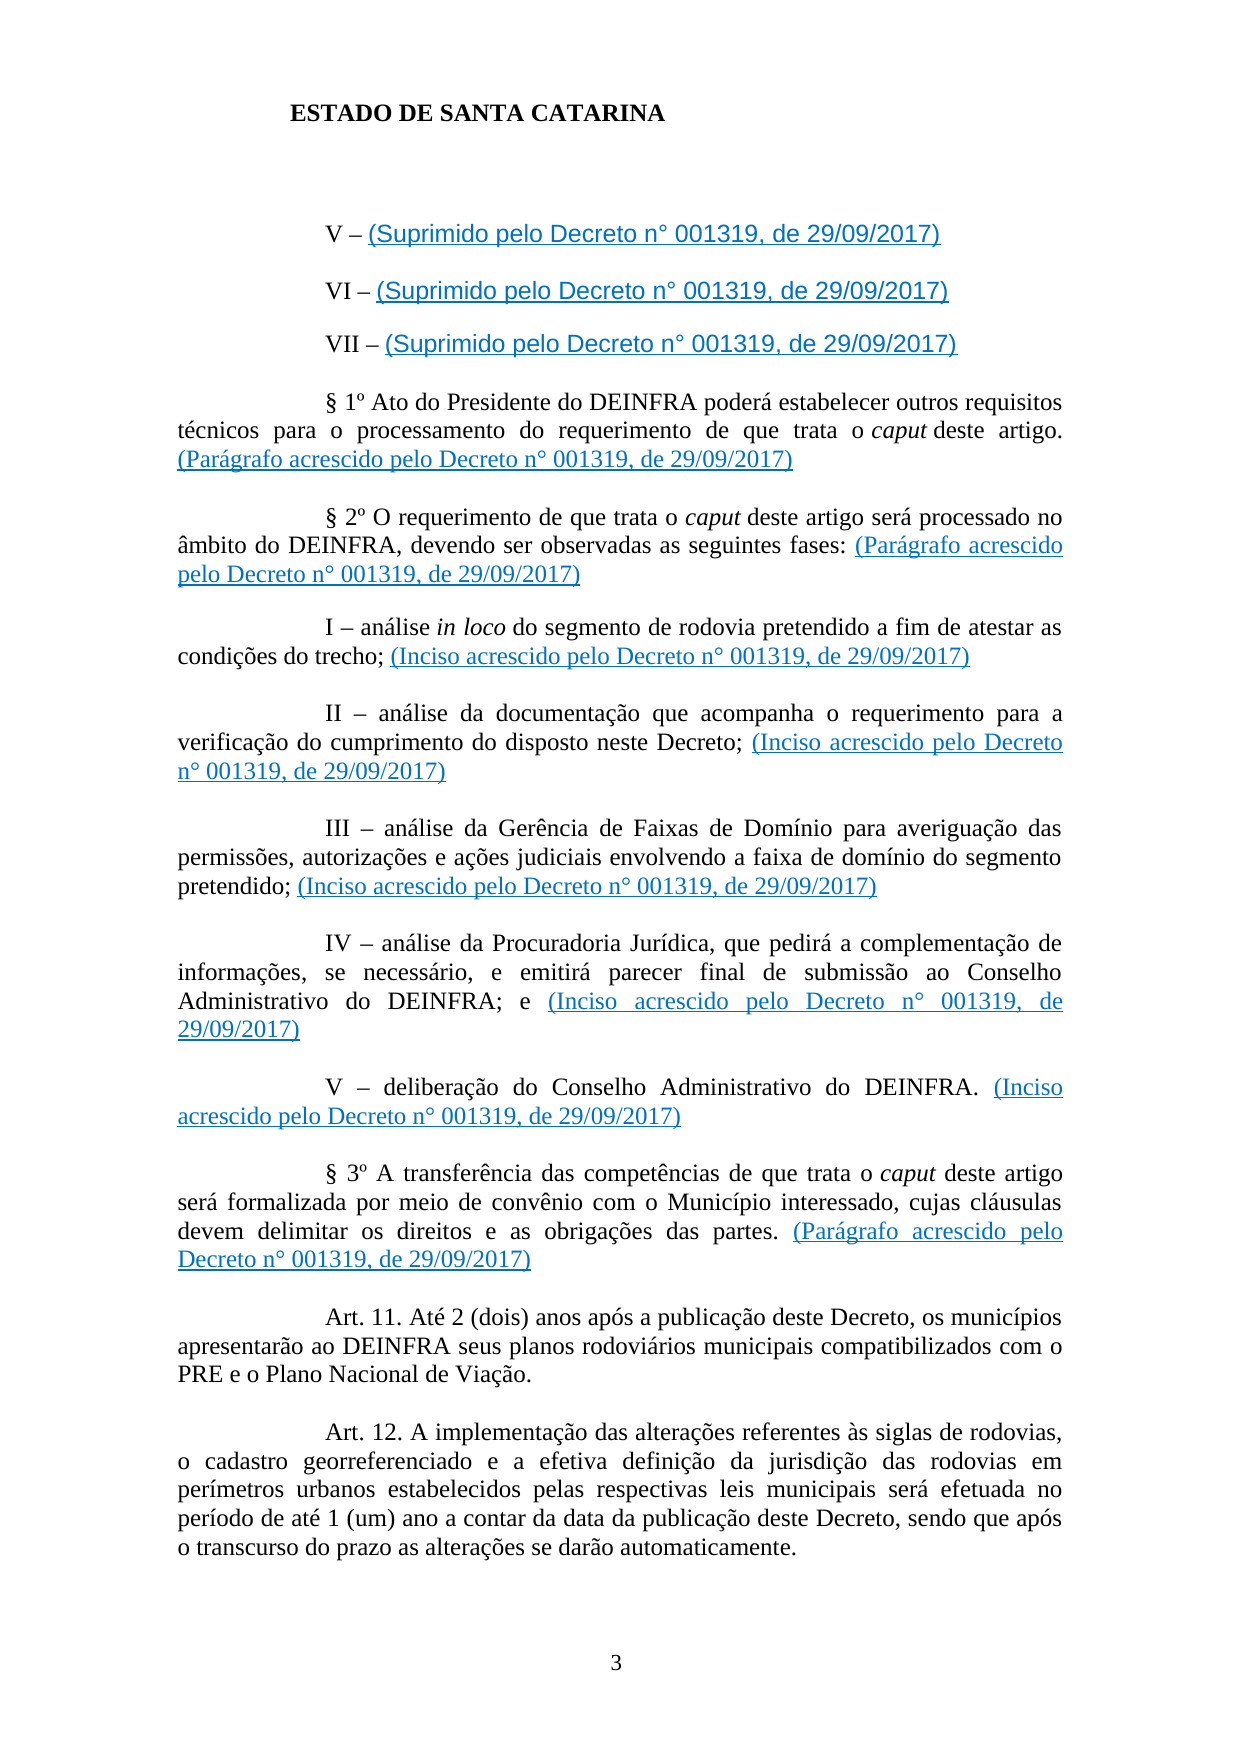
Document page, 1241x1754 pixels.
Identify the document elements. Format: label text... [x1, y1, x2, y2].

text § 1º Ato do Presidente do DEINFRA poderá estabelecer outros requisitos técnicos para o processamento do requerimento de que trata o caput deste artigo. (Parágrafo acrescido pelo Decreto n° 001319, de 29/09/2017) [177, 387, 1063, 473]
text Art. 12. A implementação das alterações referentes às siglas de rodovias, o cadastro georreferenciado e a efetiva definição da jurisdição das rodovias em perímetros urbanos estabelecidos pelas respectivas leis municipais será efetuada no período de até 1 (um) ano a contar da data da publicação deste Decreto, sendo que após o transcurso do prazo as alterações se darão automaticamente. [177, 1417, 1063, 1561]
text I – análise in loco do segmento de rodovia pretendido a fim de atestar as condições do trecho; (Inciso acrescido pelo Decreto n° 001319, de 29/09/2017) [177, 612, 1063, 669]
text V – deliberação do Conselho Administrativo do DEINFRA. (Inciso acrescido pelo Decreto n° 001319, de 29/09/2017) [177, 1072, 1063, 1129]
text VI – (Suprimido pelo Decreto n° 001319, de 29/09/2017) [177, 276, 1063, 305]
text III – análise da Gerência de Faixas de Domínio para averiguação das permissões, autorizações e ações judiciais envolvendo a faixa de domínio do segmento pretendido; (Inciso acrescido pelo Decreto n° 001319, de 29/09/2017) [177, 813, 1063, 899]
text § 3º A transferência das competências de que trata o caput deste artigo será formalizada por meio de convênio com o Município interessado, cujas cláusulas devem delimitar os direitos e as obrigações das partes. (Parágrafo acrescido pelo Decreto n° 001319, de 29/09/2017) [177, 1158, 1063, 1273]
text IV – análise da Procuradoria Jurídica, que pedirá a complementação de informações, se necessário, e emitirá parecer final de submissão ao Conselho Administrativo do DEINFRA; e (Inciso acrescido pelo Decreto n° 001319, de 29/09/2017) [177, 928, 1063, 1043]
text V – (Suprimido pelo Decreto n° 001319, de 29/09/2017) [177, 219, 1063, 248]
text § 2º O requerimento de que trata o caput deste artigo será processado no âmbito do DEINFRA, devendo ser observadas as seguintes fases: (Parágrafo acrescido pelo Decreto n° 001319, de 29/09/2017) [177, 502, 1063, 588]
text Art. 11. Até 2 (dois) anos após a publicação deste Decreto, os municípios apresentarão ao DEINFRA seus planos rodoviários municipais compatibilizados com o PRE e o Plano Nacional de Viação. [177, 1302, 1063, 1388]
text II – análise da documentação que acompanha o requerimento para a verificação do cumprimento do disposto neste Decreto; (Inciso acrescido pelo Decreto n° 001319, de 29/09/2017) [177, 698, 1063, 784]
text VII – (Suprimido pelo Decreto n° 001319, de 29/09/2017) [177, 329, 1063, 358]
